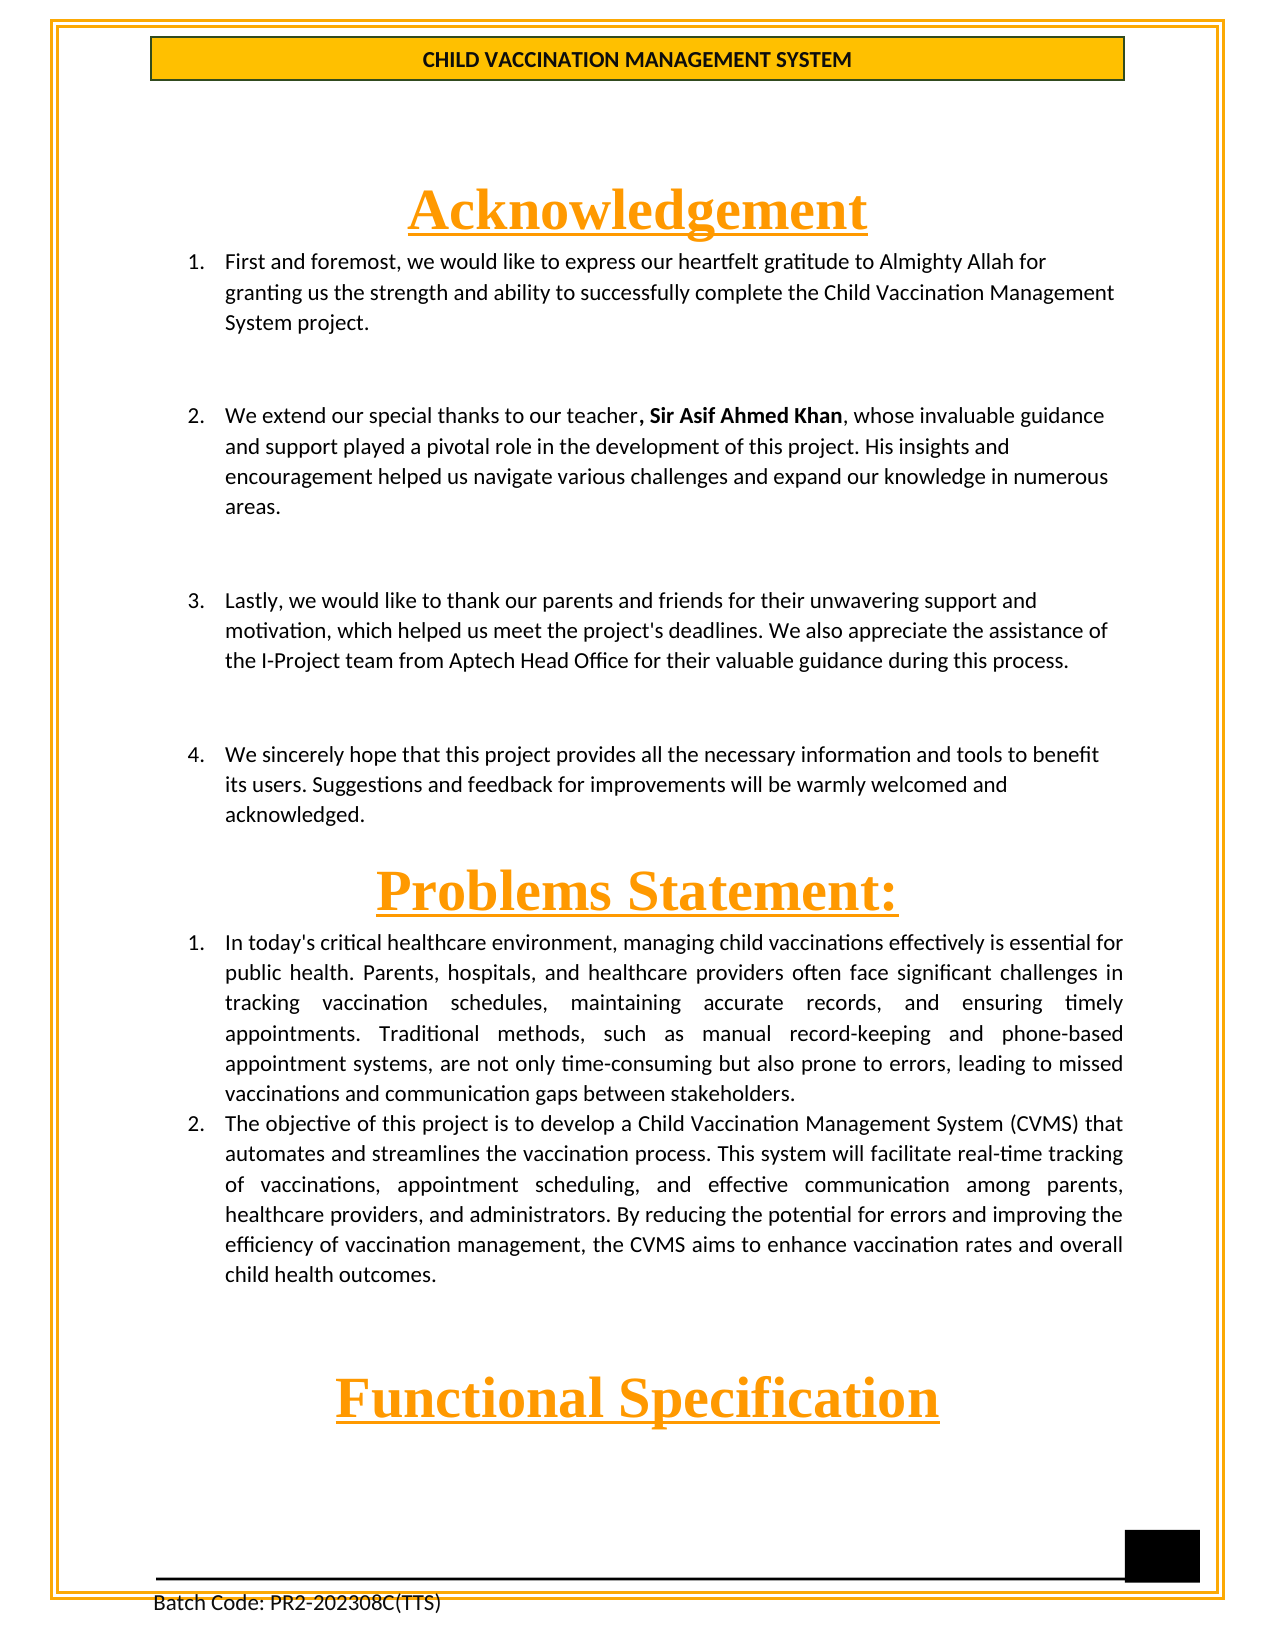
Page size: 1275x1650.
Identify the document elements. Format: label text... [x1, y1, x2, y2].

list Lastly, we would like to thank our parents and friends for their unwavering support and motivation, which helped us meet the project's deadlines. We also appreciate the assistance of the I-Project team from Aptech Head Office for their valuable guidance during this process. [187, 586, 1125, 674]
subtitle Acknowledgement [150, 175, 1125, 242]
subtitle Problems Statement: [150, 856, 1125, 923]
subtitle Functional Specification [150, 1362, 1125, 1429]
list The objective of this project is to develop a Child Vaccination Management System (CVMS) that automates and streamlines the vaccination process. This system will facilitate real-time tracking of vaccinations, appointment scheduling, and effective communication among parents, healthcare providers, and administrators. By reducing the potential for errors and improving the efficiency of vaccination management, the CVMS aims to enhance vaccination rates and overall child health outcomes. [187, 1109, 1125, 1288]
list In today's critical healthcare environment, managing child vaccinations effectively is essential for public health. Parents, hospitals, and healthcare providers often face significant challenges in tracking vaccination schedules, maintaining accurate records, and ensuring timely appointments. Traditional methods, such as manual record-keeping and phone-based appointment systems, are not only time-consuming but also prone to errors, leading to missed vaccinations and communication gaps between stakeholders. [187, 928, 1125, 1107]
list First and foremost, we would like to express our heartfelt gratitude to Almighty Allah for granting us the strength and ability to successfully complete the Child Vaccination Management System project. [187, 247, 1125, 336]
list We sincerely hope that this project provides all the necessary information and tools to benefit its users. Suggestions and feedback for improvements will be warmly welcomed and acknowledged. [187, 740, 1125, 828]
list We extend our special thanks to our teacher, Sir Asif Ahmed Khan, whose invaluable guidance and support played a pivotal role in the development of this project. His insights and encouragement helped us navigate various challenges and expand our knowledge in numerous areas. [187, 402, 1125, 520]
